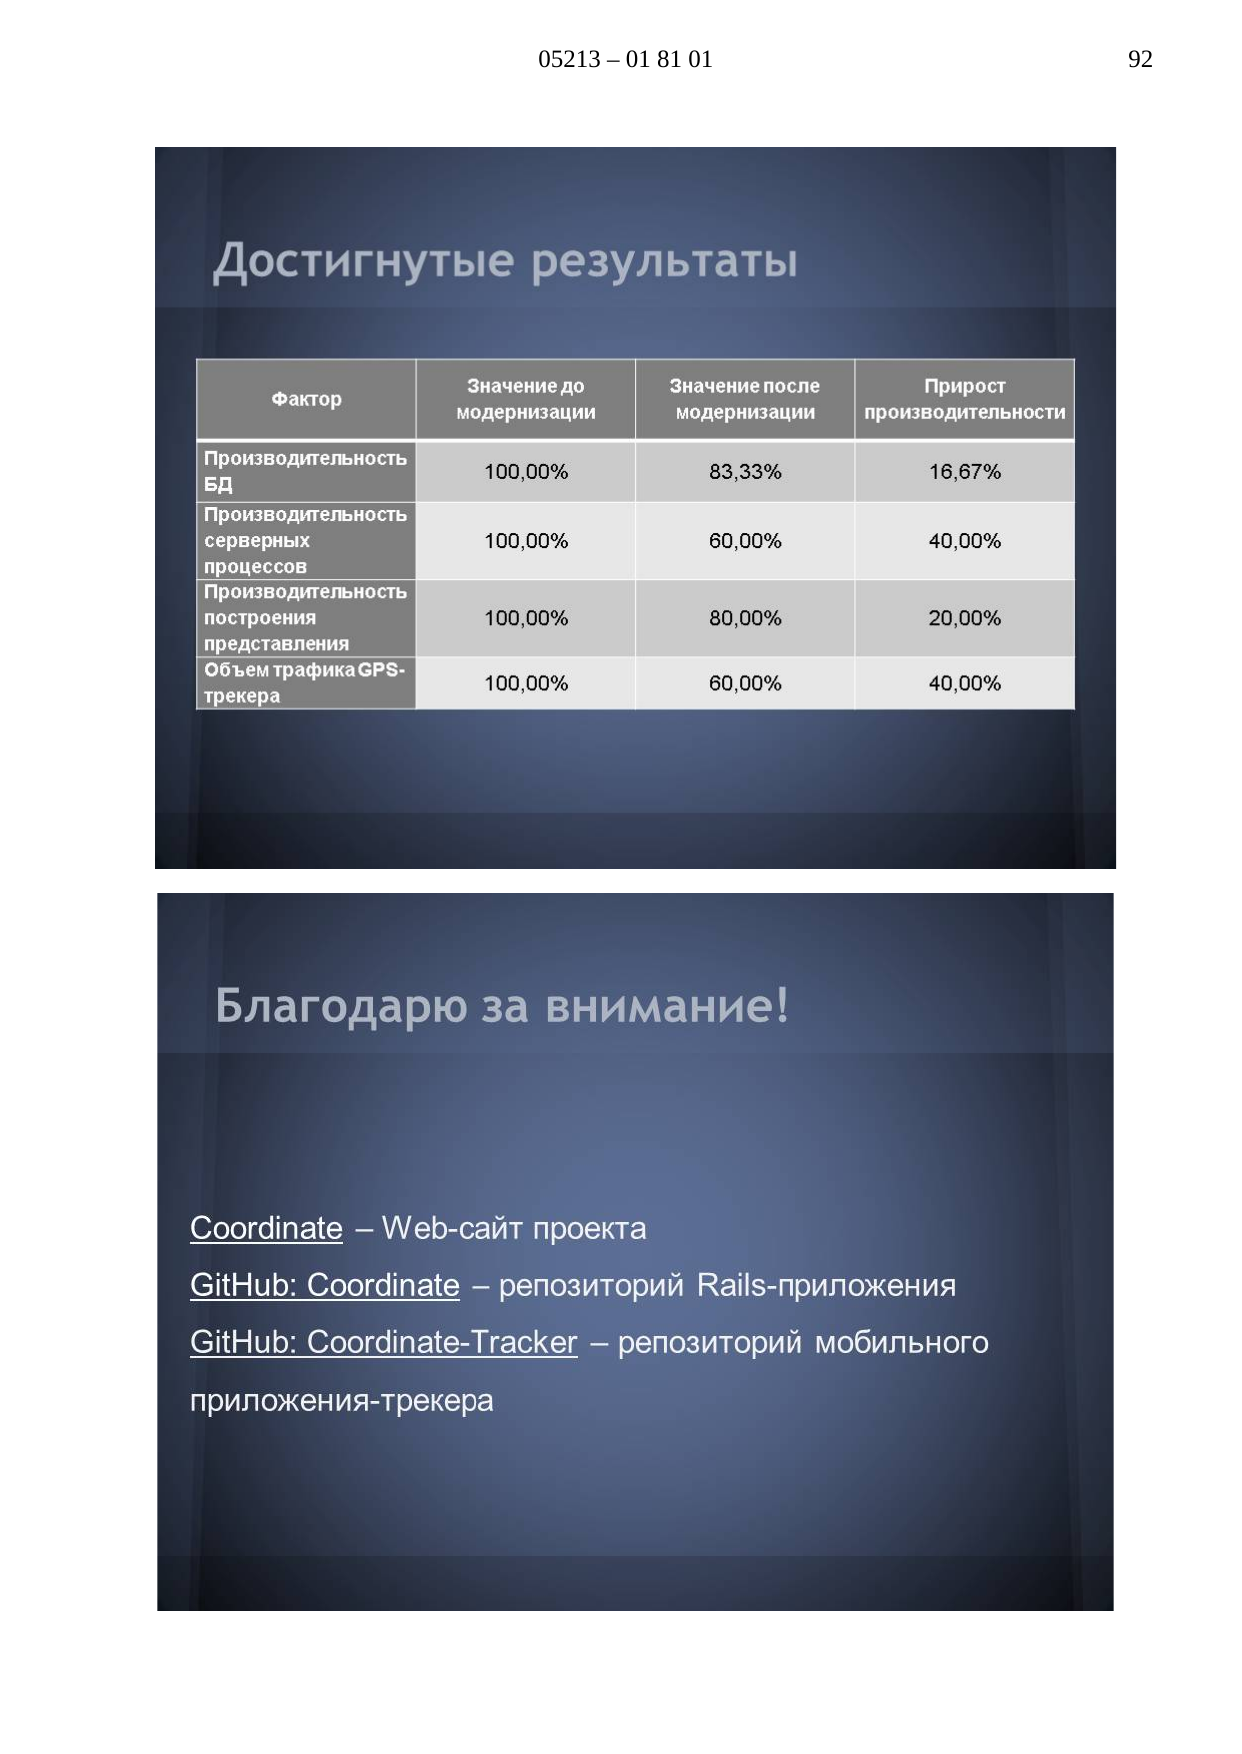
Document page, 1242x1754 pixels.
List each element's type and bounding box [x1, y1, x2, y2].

picture [155, 147, 1117, 869]
picture [157, 893, 1114, 1611]
